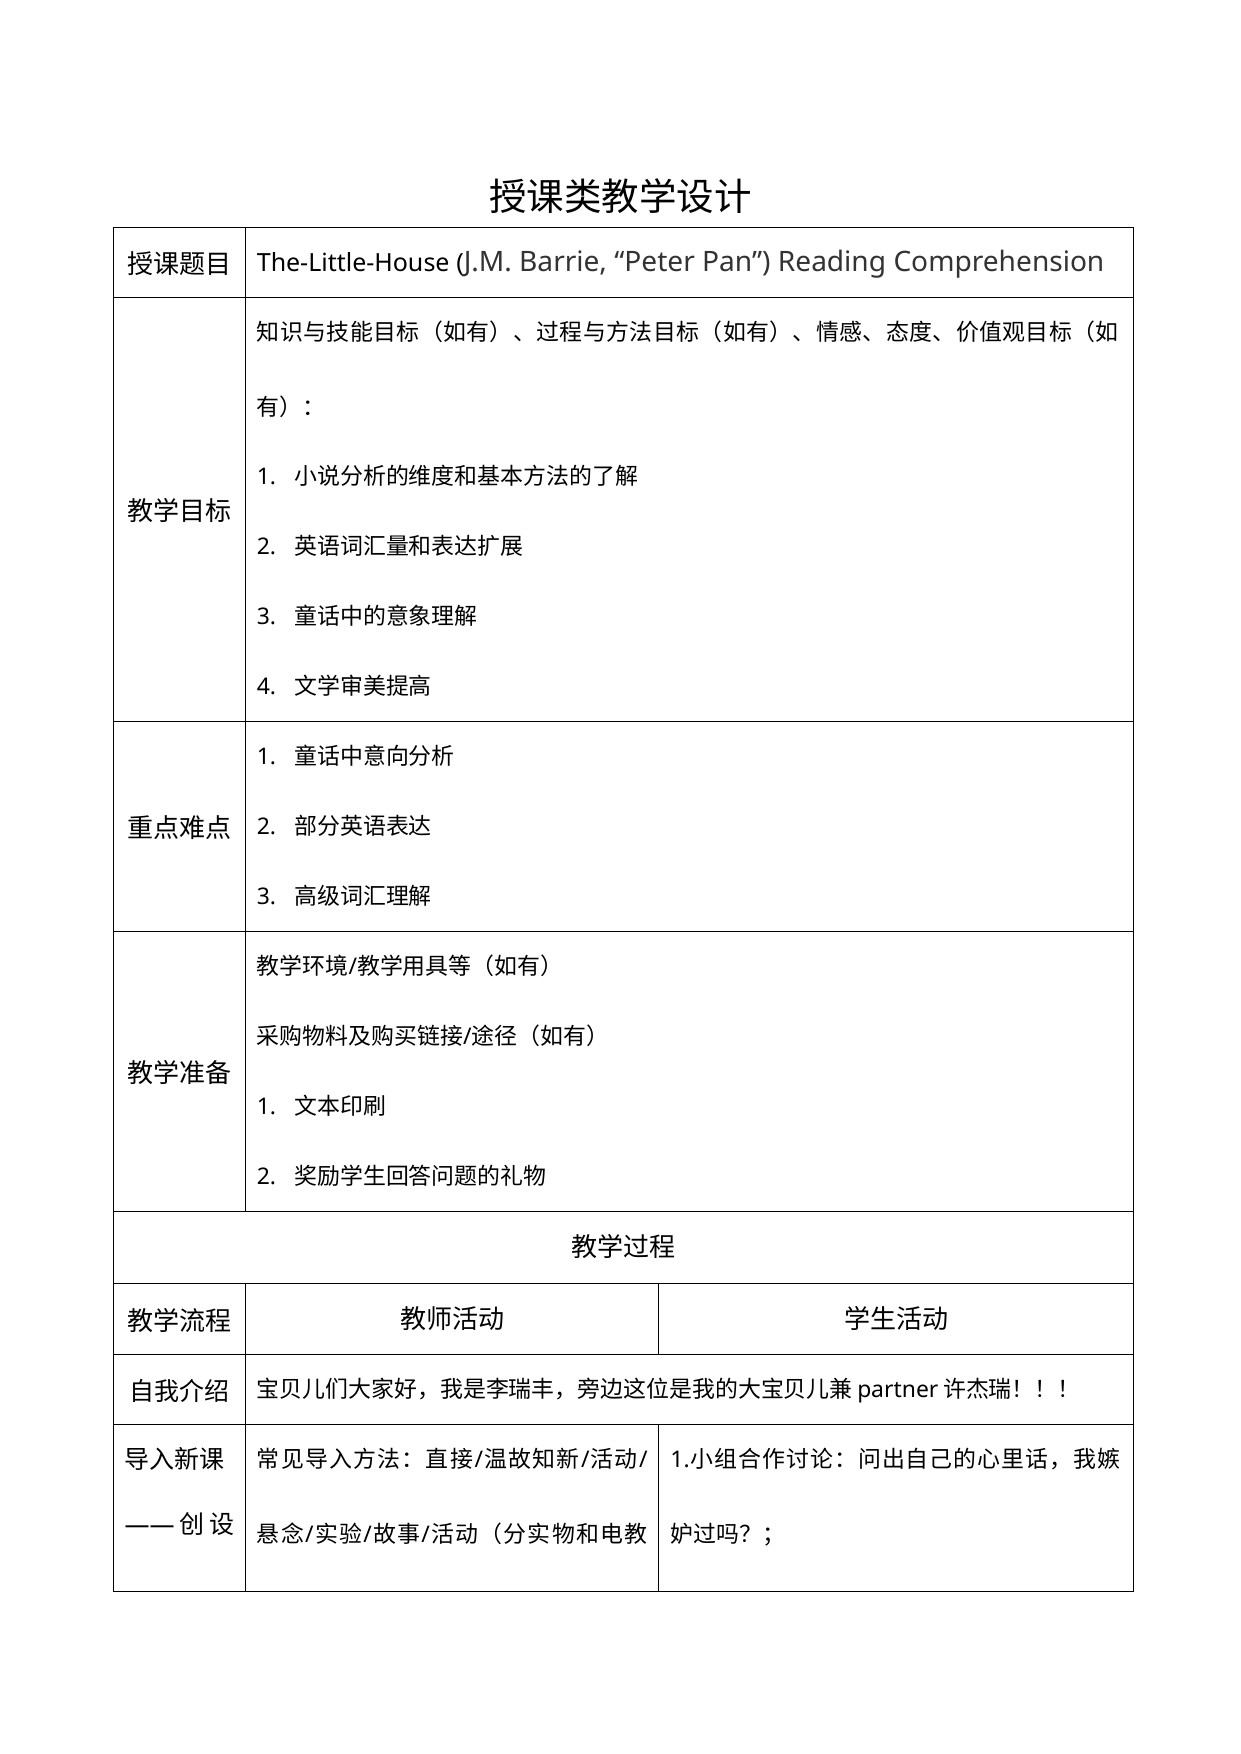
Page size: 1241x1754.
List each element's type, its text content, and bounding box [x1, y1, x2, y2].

table_cell 自我介绍 [114, 1355, 245, 1424]
text 授课类教学设计 [112, 162, 1128, 227]
table_cell 教师活动 [246, 1284, 658, 1354]
table_cell 导入新课 ——创设情境、激发兴趣 [114, 1425, 245, 1591]
table_cell 学生活动 [659, 1284, 1133, 1354]
table_cell 宝贝儿们大家好，我是李瑞丰，旁边这位是我的大宝贝儿兼partner许杰瑞！！！ [246, 1355, 1133, 1424]
table_cell 教学流程 [114, 1284, 245, 1354]
table_cell 知识与技能目标（如有）、过程与方法目标（如有）、情感、态度、价值观目标（如有）： 小说分析的维度和基本方法的了解 英语词汇量和表达扩展 童话中的意象理解 文学审美提高 [246, 298, 1133, 721]
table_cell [246, 1425, 658, 1591]
table_cell 教学过程 [114, 1212, 1133, 1282]
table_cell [659, 1425, 1133, 1591]
table_cell 教学环境/教学用具等（如有） 采购物料及购买链接/途径（如有） 文本印刷 奖励学生回答问题的礼物 [246, 932, 1133, 1211]
table_cell 教学目标 [114, 298, 245, 721]
table_cell 童话中意向分析 部分英语表达 高级词汇理解 [246, 722, 1133, 931]
table_header 授课题目 [114, 228, 245, 297]
table_cell 重点难点 [114, 722, 245, 931]
table_header The-Little-House (J.M. Barrie, “Peter Pan”) Reading Comprehension [246, 228, 1133, 297]
table_cell 教学准备 [114, 932, 245, 1211]
